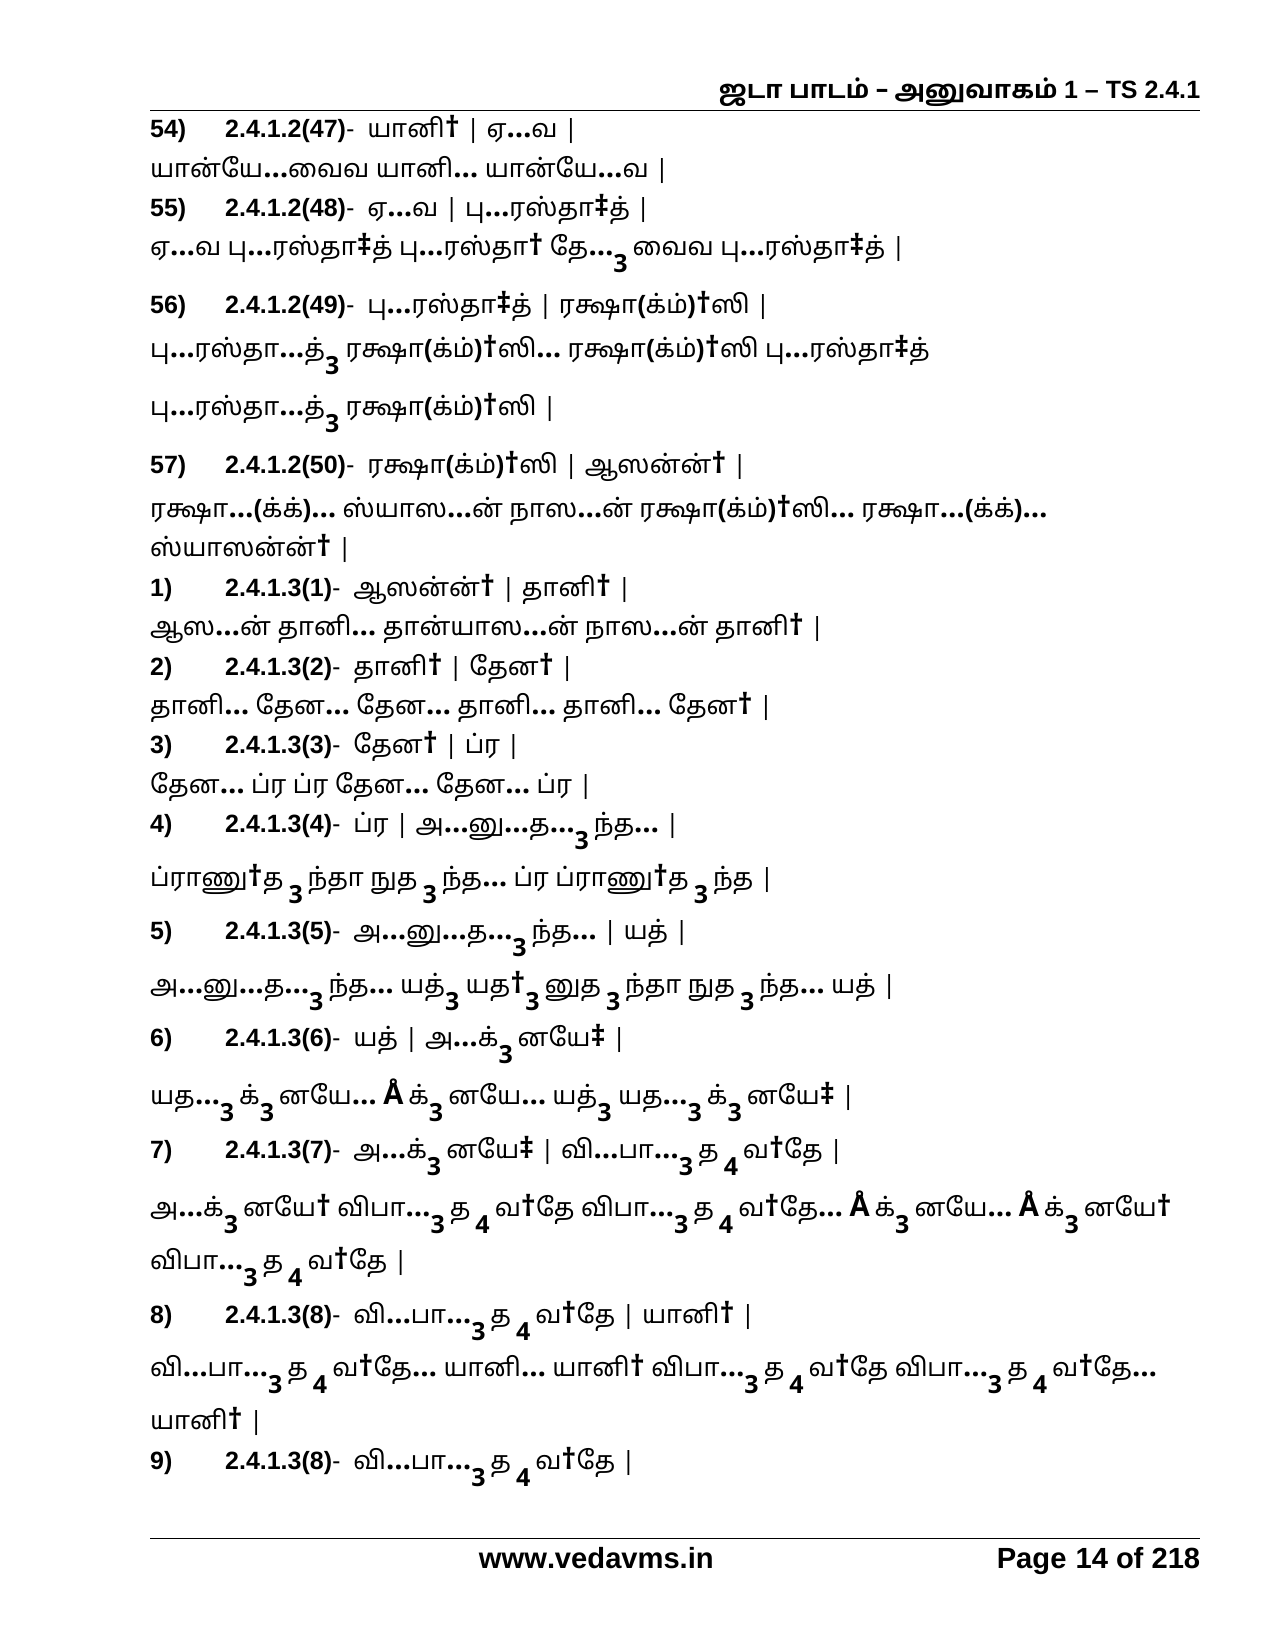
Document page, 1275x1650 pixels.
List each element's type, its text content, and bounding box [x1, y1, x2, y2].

text ஆஸ…ன் தானி… தான்யாஸ…ன் நாஸ…ன் தானி† | [150, 609, 1200, 646]
text ரக்ஷா…(க்க்)… ஸ்யாஸ…ன் நாஸ…ன் ரக்ஷா(க்ம்)†ஸி… ரக்ஷா…(க்க்)… ஸ்யாஸன்ன்† | [150, 486, 1200, 568]
text 3) 2.4.1.3(3)- தேன† | ப்ர | [150, 727, 1200, 764]
text அ…க்3னயே† விபா…3த4வ†தே விபா…3த4வ†தே… Åக்3னயே… Åக்3னயே† விபா…3த4வ†தே | [150, 1185, 1200, 1294]
text தேன… ப்ர ப்ர தேன… தேன… ப்ர | [150, 766, 1200, 804]
text 8) 2.4.1.3(8)- வி…பா…3த4வ†தே | யானி† | [150, 1297, 1200, 1348]
text 2) 2.4.1.3(2)- தானி† | தேன† | [150, 648, 1200, 686]
text 54) 2.4.1.2(47)- யானி† | ஏ…வ | [150, 111, 1200, 148]
text 56) 2.4.1.2(49)- பு…ரஸ்தா‡த் | ரக்ஷா(க்ம்)†ஸி | [150, 282, 1200, 324]
text 5) 2.4.1.3(5)- அ…னு…த…3ந்த… | யத் | [150, 913, 1200, 964]
text ஏ…வ பு…ரஸ்தா‡த் பு…ரஸ்தா† தே…3வைவ பு…ரஸ்தா‡த் | [150, 229, 1200, 280]
text யத…3க்3னயே… Åக்3னயே… யத்3 யத…3க்3னயே‡ | [150, 1073, 1200, 1129]
text தானி… தேன… தேன… தானி… தானி… தேன† | [150, 688, 1200, 725]
text 57) 2.4.1.2(50)- ரக்ஷா(க்ம்)†ஸி | ஆஸன்ன்† | [150, 442, 1200, 484]
text 9) 2.4.1.3(8)- வி…பா…3த4வ†தே | [150, 1442, 1200, 1493]
text ப்ராணு†த3ந்தா நுத3ந்த… ப்ர ப்ராணு†த3ந்த | [150, 859, 1200, 910]
text 4) 2.4.1.3(4)- ப்ர | அ…னு…த…3ந்த… | [150, 806, 1200, 857]
text 6) 2.4.1.3(6)- யத் | அ…க்3னயே‡ | [150, 1020, 1200, 1071]
text 55) 2.4.1.2(48)- ஏ…வ | பு…ரஸ்தா‡த் | [150, 189, 1200, 227]
text 7) 2.4.1.3(7)- அ…க்3னயே‡ | வி…பா…3த4வ†தே | [150, 1132, 1200, 1183]
text அ…னு…த…3ந்த… யத்3 யத†3னுத3ந்தா நுத3ந்த… யத் | [150, 966, 1200, 1017]
text 1) 2.4.1.3(1)- ஆஸன்ன்† | தானி† | [150, 569, 1200, 607]
text பு…ரஸ்தா…த்3 ரக்ஷா(க்ம்)†ஸி… ரக்ஷா(க்ம்)†ஸி பு…ரஸ்தா‡த் பு…ரஸ்தா…த்3 ரக்ஷா(க்ம்)†ஸி | [150, 326, 1200, 440]
text வி…பா…3த4வ†தே… யானி… யானி† விபா…3த4வ†தே விபா…3த4வ†தே… யானி† | [150, 1350, 1200, 1440]
text யான்யே…வைவ யானி… யான்யே…வ | [150, 150, 1200, 188]
